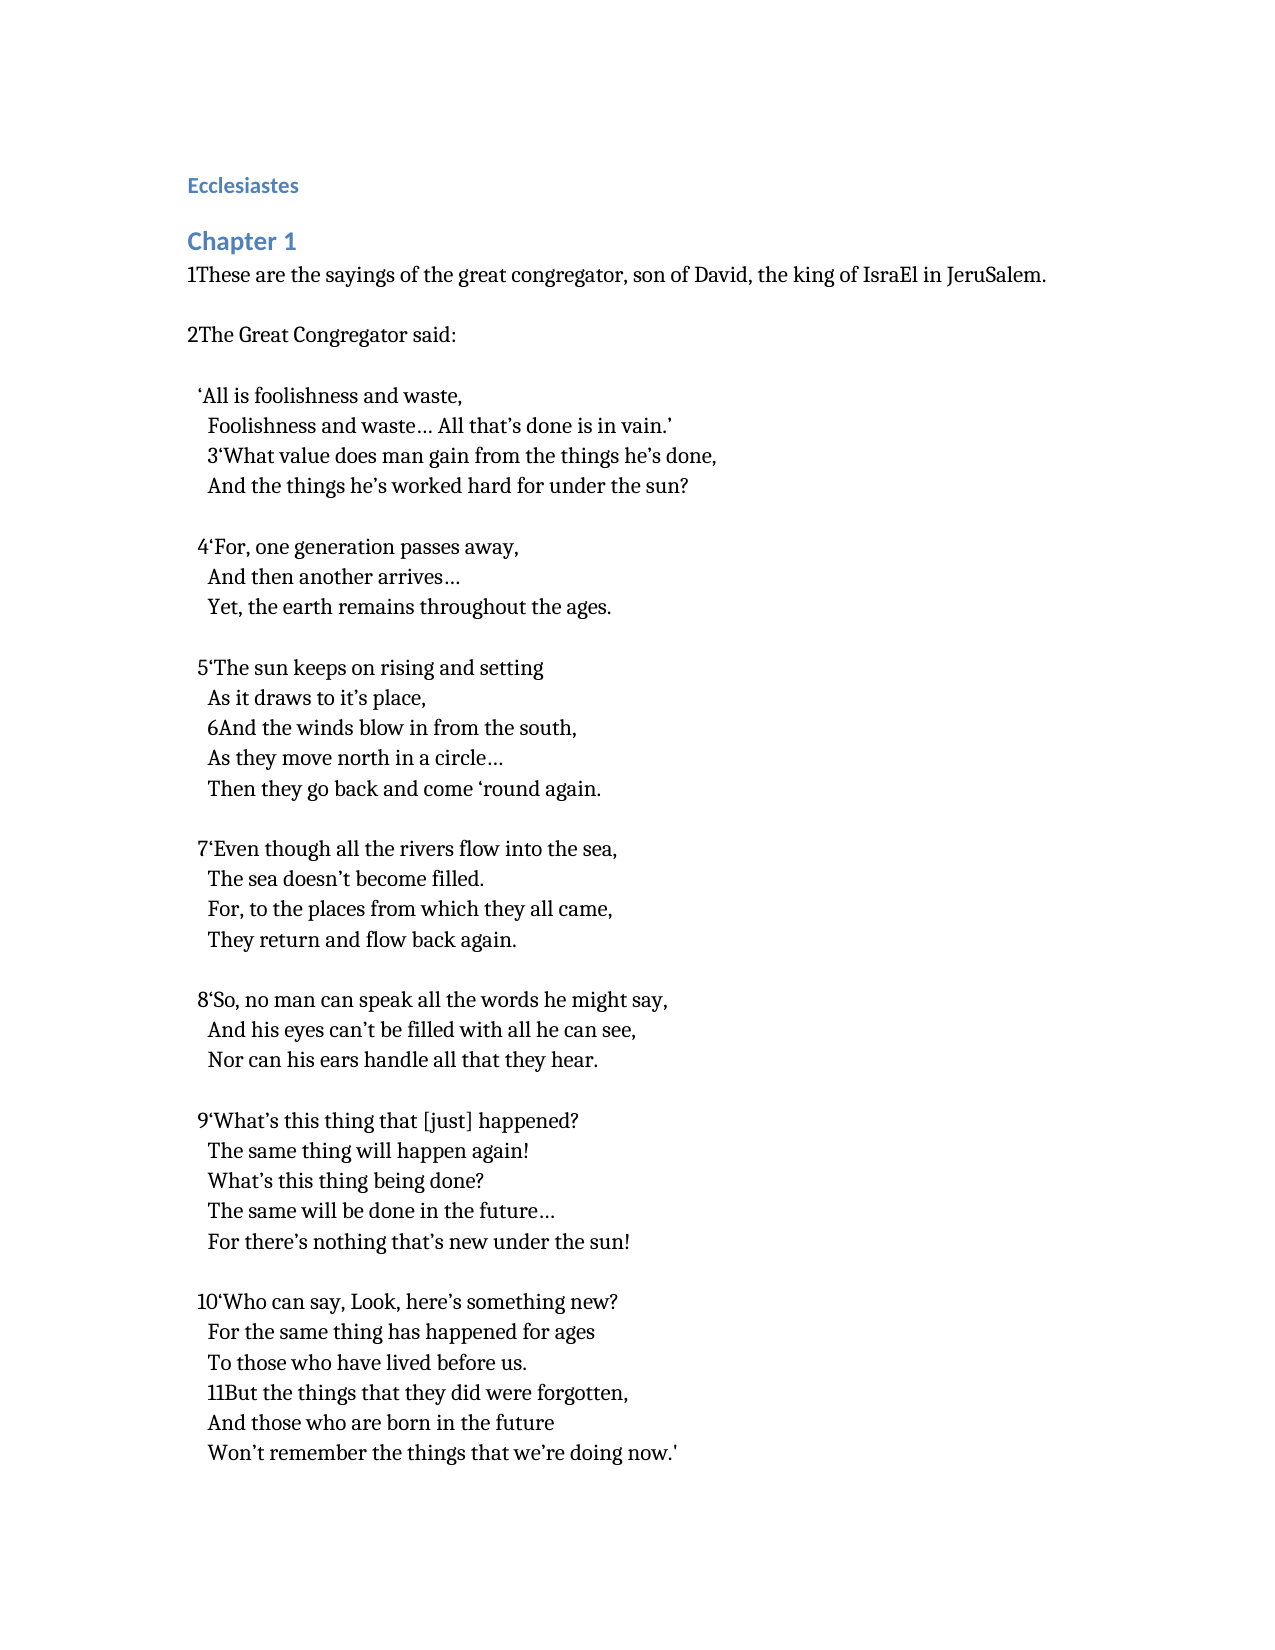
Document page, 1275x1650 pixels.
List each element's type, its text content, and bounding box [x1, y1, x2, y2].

subtitle Chapter 1 [187, 224, 1087, 257]
subtitle Ecclesiastes [187, 171, 1087, 199]
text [187, 262, 1087, 1496]
